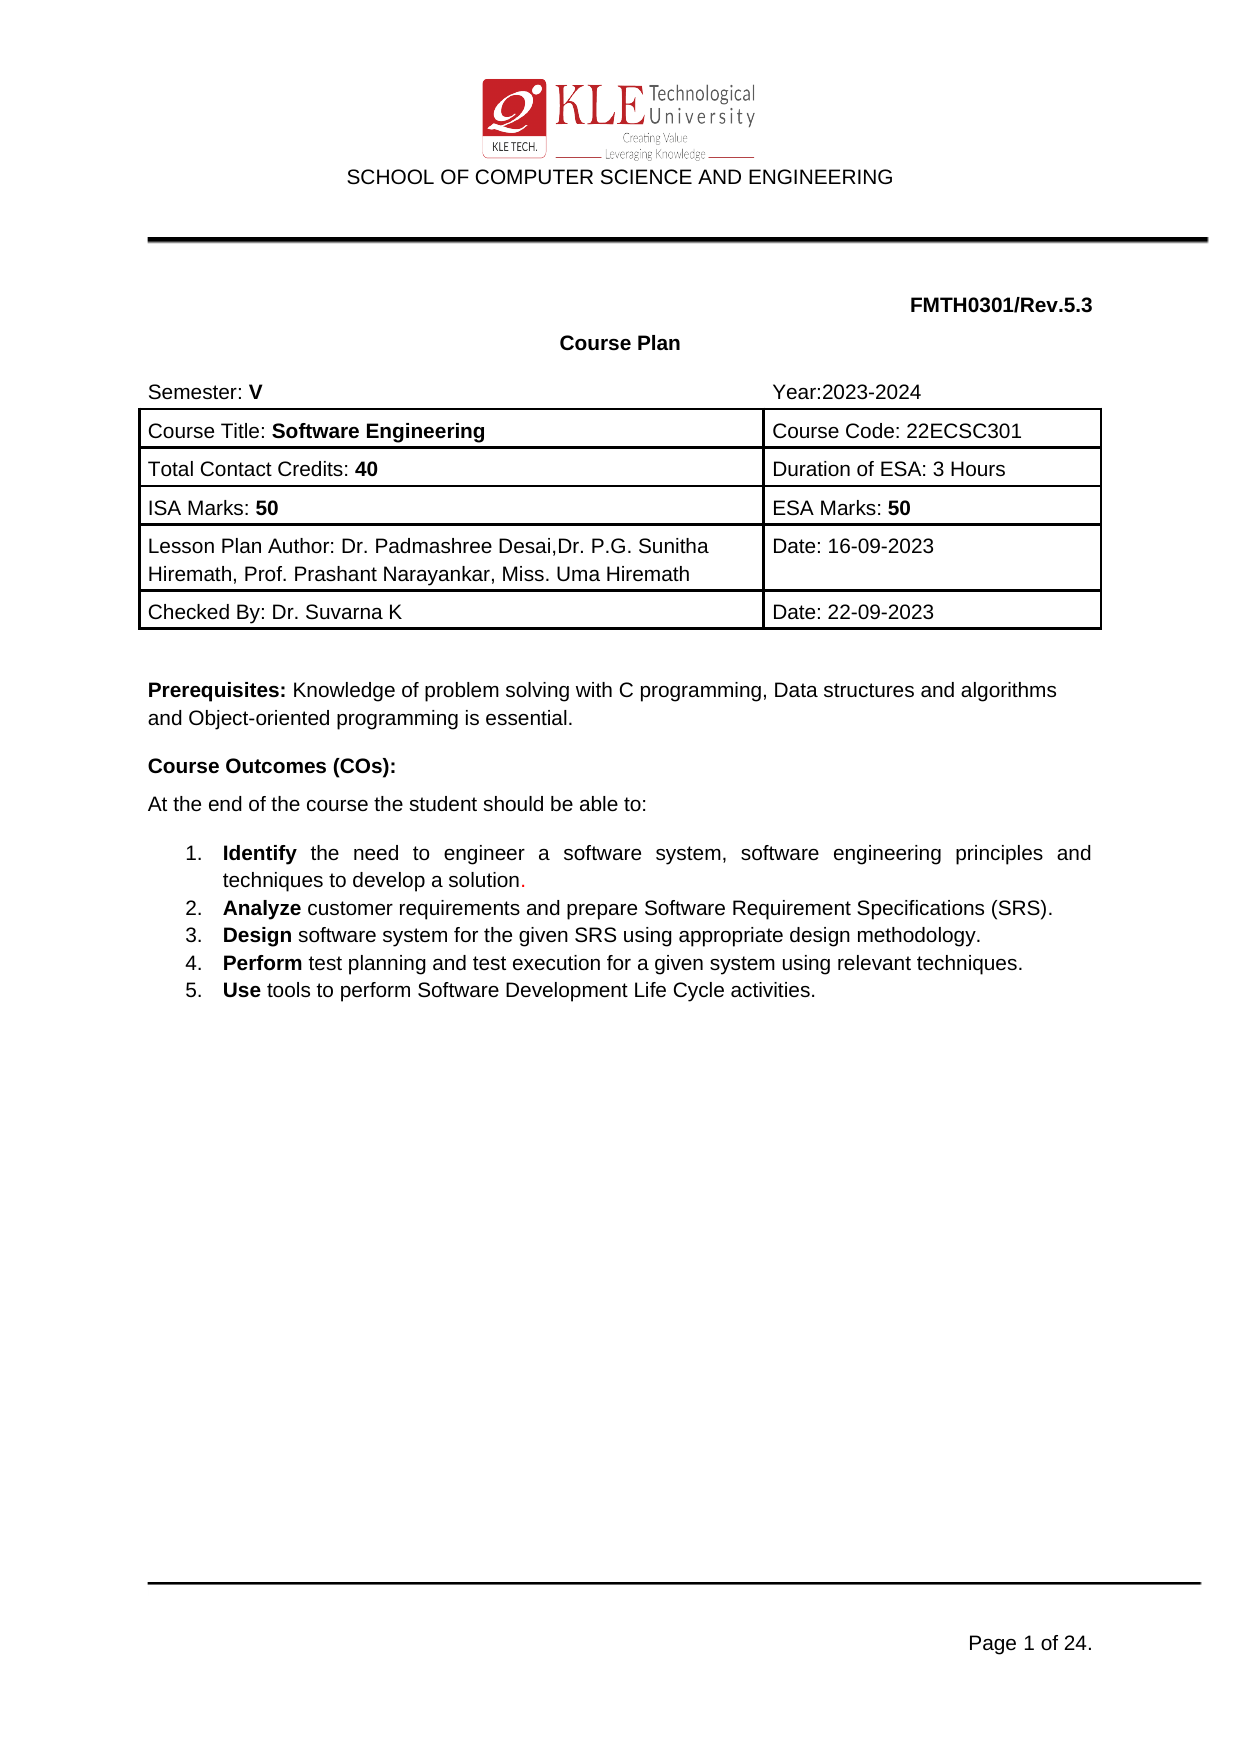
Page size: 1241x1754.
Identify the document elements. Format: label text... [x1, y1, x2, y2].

table_cell Course Title: Software Engineering [141, 410, 762, 446]
table_cell ESA Marks: 50 [765, 487, 1100, 523]
table_cell Date: 16-09-2023 [765, 526, 1100, 589]
text Course Outcomes (COs): [148, 754, 1092, 778]
list Design software system for the given SRS using appropriate design methodology. [185, 923, 1092, 947]
text FMTH0301/Rev.5.3 [148, 293, 1092, 317]
list Identify the need to engineer a software system, software engineering principles and techniques to develop a solution. [185, 840, 1092, 892]
table_cell ISA Marks: 50 [141, 487, 762, 523]
text Course Plan [148, 331, 1092, 355]
text At the end of the course the student should be able to: [148, 792, 1092, 816]
table_cell Date: 22-09-2023 [765, 592, 1100, 627]
table_cell Course Code: 22ECSC301 [765, 410, 1100, 446]
table_header Semester: V [141, 372, 762, 408]
table_cell Total Contact Credits: 40 [141, 449, 762, 484]
table_cell Duration of ESA: 3 Hours [765, 449, 1100, 484]
list Perform test planning and test execution for a given system using relevant techniques. [185, 950, 1092, 974]
picture [147, 1582, 1204, 1596]
table_cell Checked By: Dr. Suvarna K [141, 592, 762, 627]
picture [147, 237, 1211, 269]
list Analyze customer requirements and prepare Software Requirement Specifications (SRS). [185, 895, 1092, 919]
text Prerequisites: Knowledge of problem solving with C programming, Data structures and algorithms and Object-oriented programming is essential. [148, 678, 1092, 730]
list Use tools to perform Software Development Life Cycle activities. [185, 978, 1092, 1002]
table_cell Lesson Plan Author: Dr. Padmashree Desai,Dr. P.G. Sunitha Hiremath, Prof. Prashant Narayankar, Miss. Uma Hiremath [141, 526, 762, 589]
table_header Year:2023-2024 [765, 372, 1100, 408]
picture [482, 75, 758, 162]
